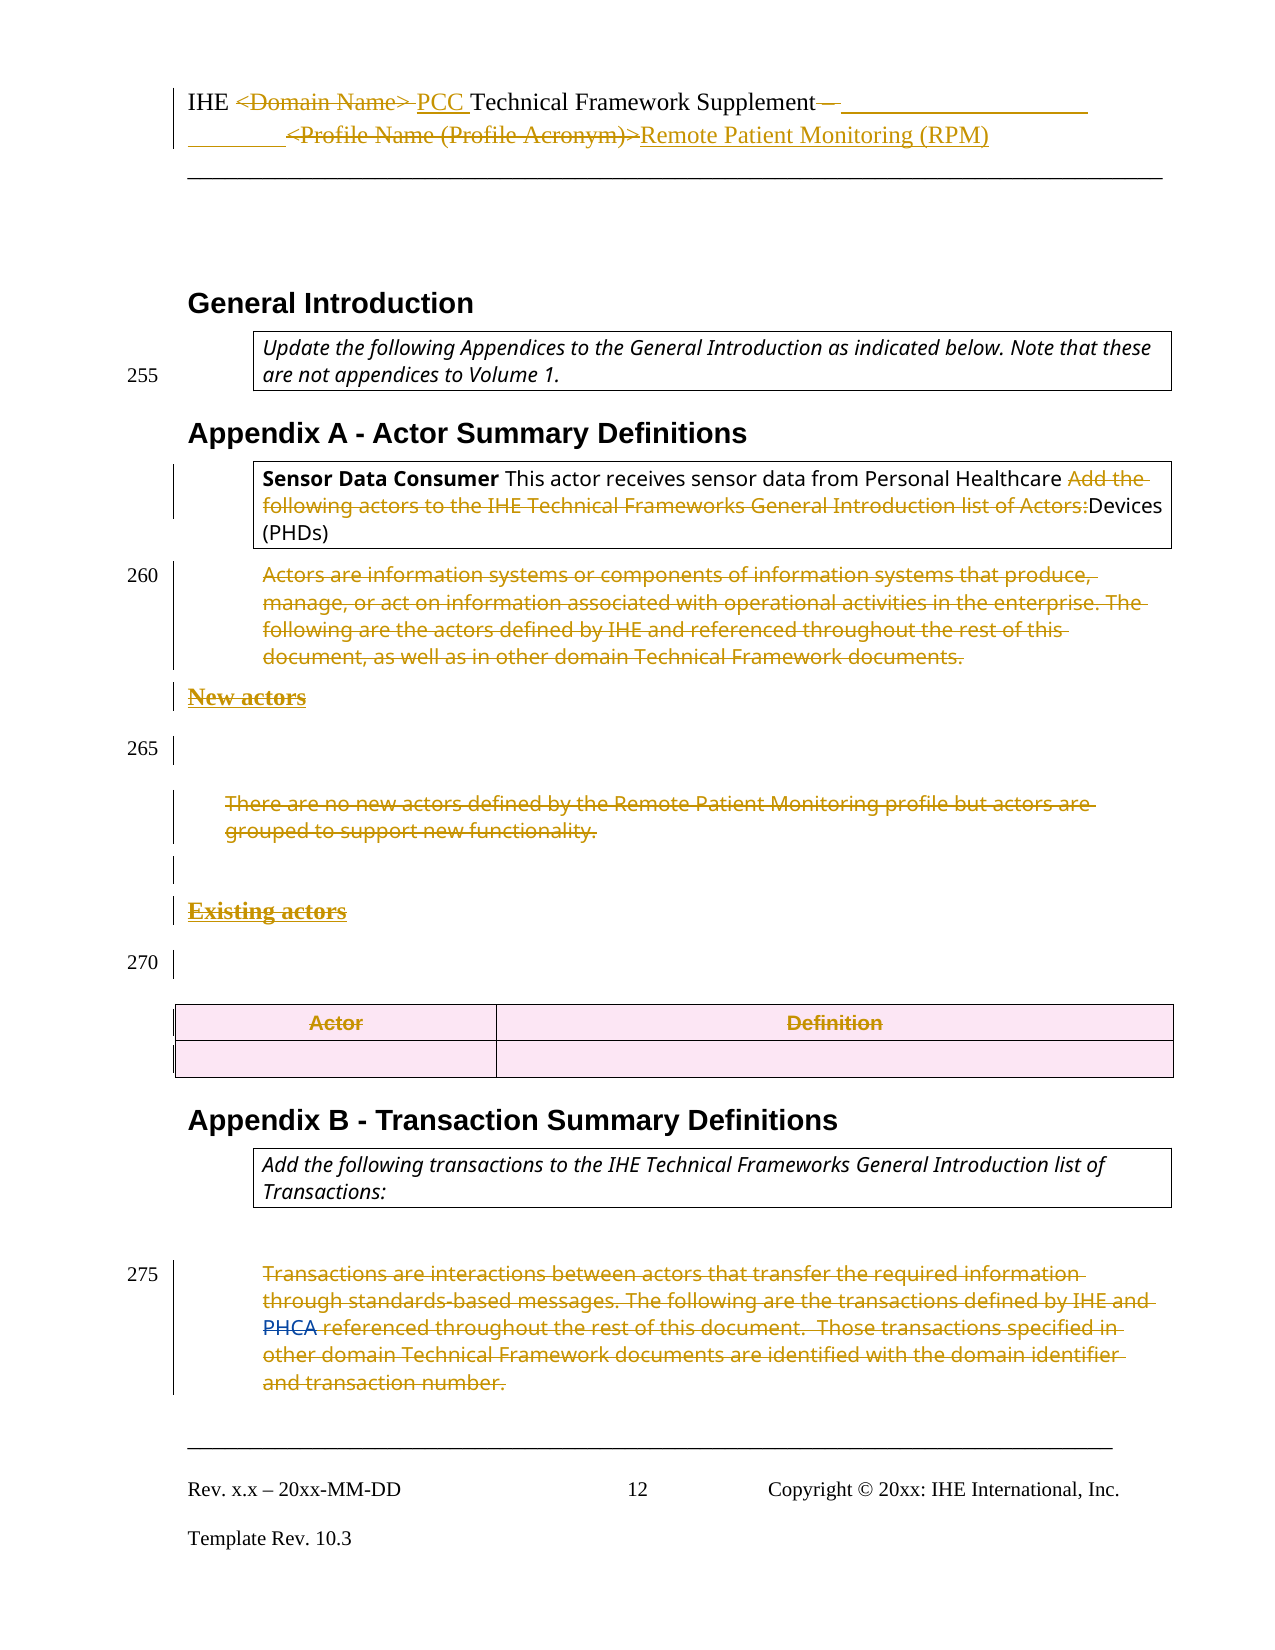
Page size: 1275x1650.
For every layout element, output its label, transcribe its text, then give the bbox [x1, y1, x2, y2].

text Sensor Data Consumer This actor receives sensor data from Personal Healthcare Devices (PHDs) [254, 462, 1171, 548]
text Add the following transactions to the IHE Technical Frameworks General Introduction list of Transactions: [254, 1149, 1171, 1207]
subtitle Appendix A - Actor Summary Definitions [187, 416, 1162, 450]
subtitle General Introduction [187, 286, 1162, 320]
subtitle Appendix B - Transaction Summary Definitions [187, 1103, 1162, 1136]
text Update the following Appendices to the General Introduction as indicated below. Note that these are not appendices to Volume 1. [254, 332, 1171, 390]
